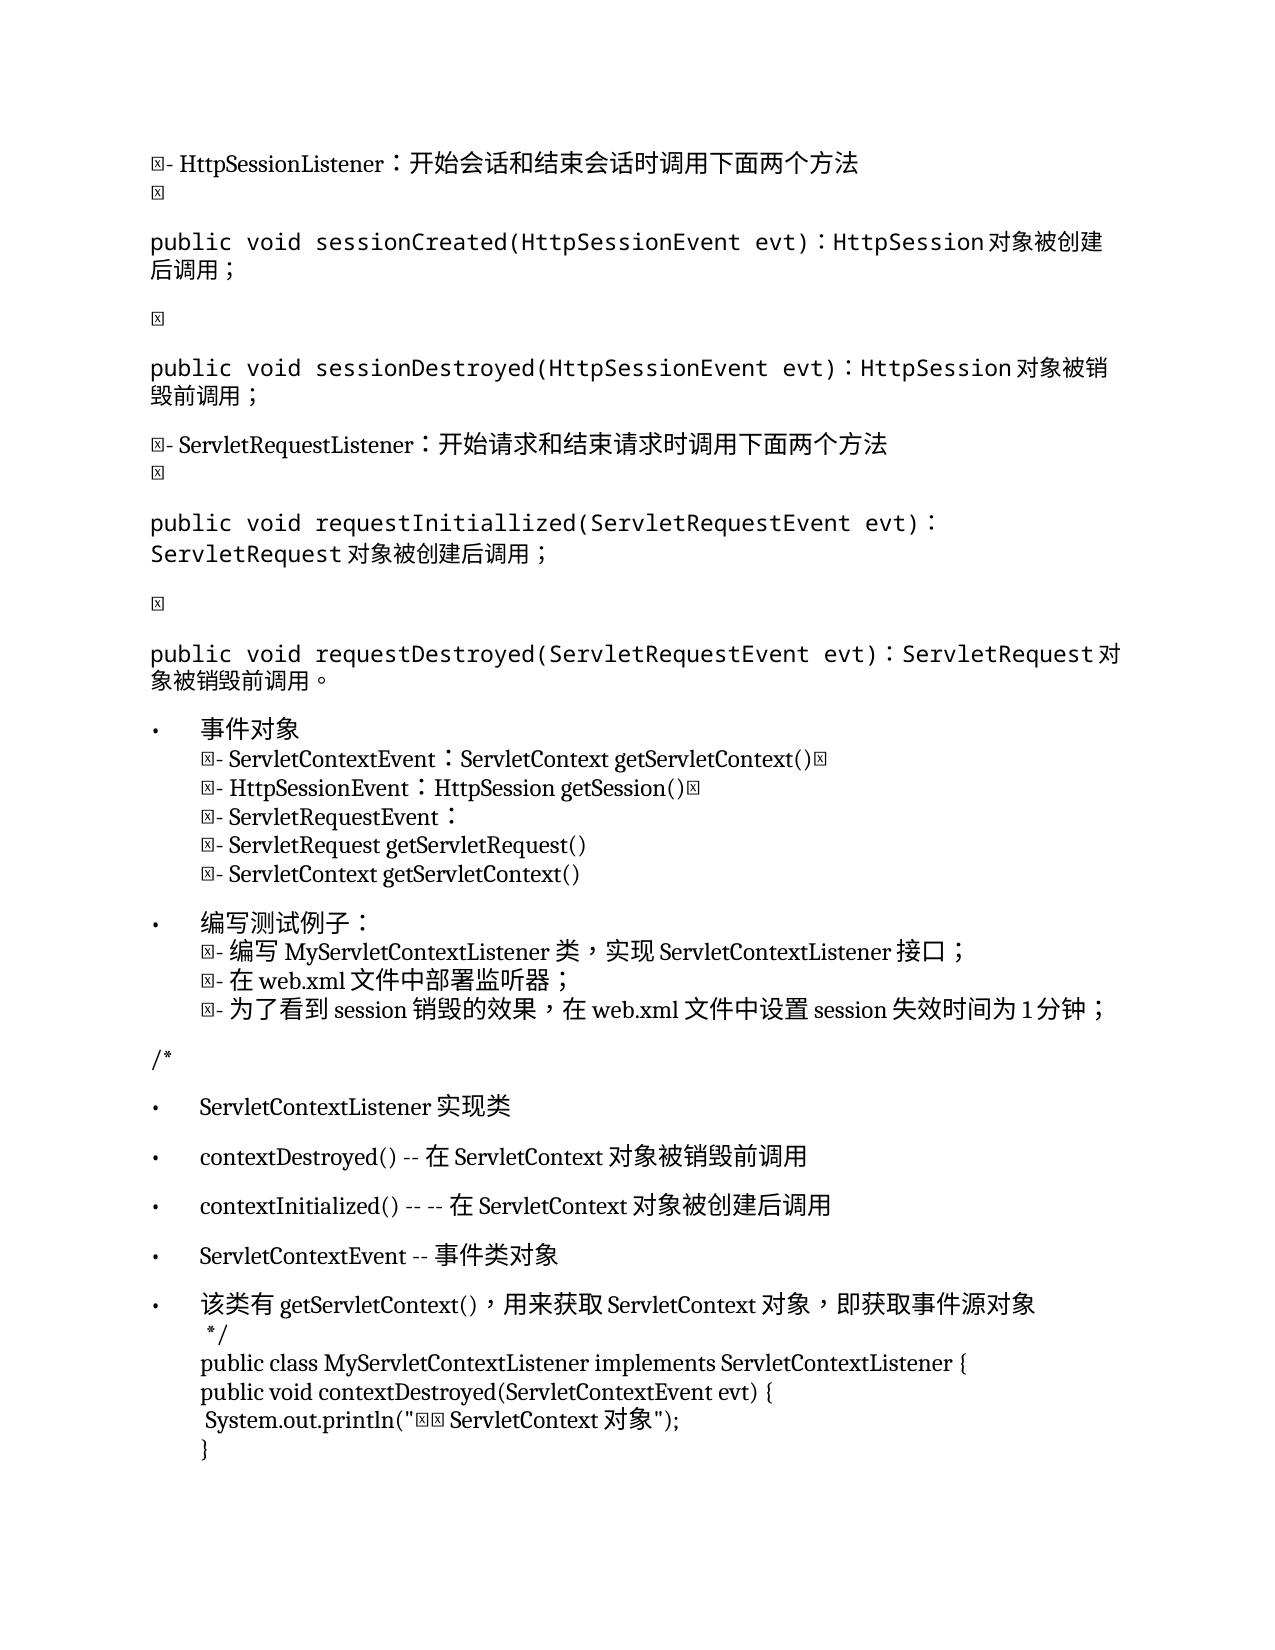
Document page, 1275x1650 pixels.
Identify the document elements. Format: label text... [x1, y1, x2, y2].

text  [150, 590, 1125, 619]
text /* [150, 1045, 1125, 1074]
text - ServletRequestListener：开始请求和结束请求时调用下面两个方法  [150, 431, 1125, 488]
list 该类有getServletContext()，用来获取ServletContext对象，即获取事件源对象 */ public class MyServletContextListener implements ServletContextListener { public void contextDestroyed(ServletContextEvent evt) { System.out.println("销毁ServletContext对象"); } [150, 1291, 1125, 1464]
text - HttpSessionListener：开始会话和结束会话时调用下面两个方法  [150, 150, 1125, 207]
text public void sessionDestroyed(HttpSessionEvent evt)：HttpSession对象被销毁前调用； [150, 352, 1125, 410]
text  [150, 305, 1125, 333]
list contextDestroyed() -- 在ServletContext对象被销毁前调用 [150, 1142, 1125, 1171]
text public void requestInitiallized(ServletRequestEvent evt)：ServletRequest对象被创建后调用； [150, 507, 1125, 569]
list ServletContextEvent -- 事件类对象 [150, 1242, 1125, 1270]
list ServletContextListener实现类 [150, 1093, 1125, 1122]
text public void sessionCreated(HttpSessionEvent evt)：HttpSession对象被创建后调用； [150, 226, 1125, 284]
list 编写测试例子： - 编写MyServletContextListener类，实现ServletContextListener接口； - 在web.xml文件中部署监听器； - 为了看到session销毁的效果，在web.xml文件中设置session失效时间为1分钟； [150, 909, 1125, 1024]
list 事件对象 - ServletContextEvent：ServletContext getServletContext()； - HttpSessionEvent：HttpSession getSession()； - ServletRequestEvent： - ServletRequest getServletRequest() - ServletContext getServletContext() [150, 716, 1125, 889]
text public void requestDestroyed(ServletRequestEvent evt)：ServletRequest对象被销毁前调用。 [150, 638, 1125, 695]
list contextInitialized() -- -- 在ServletContext对象被创建后调用 [150, 1192, 1125, 1221]
